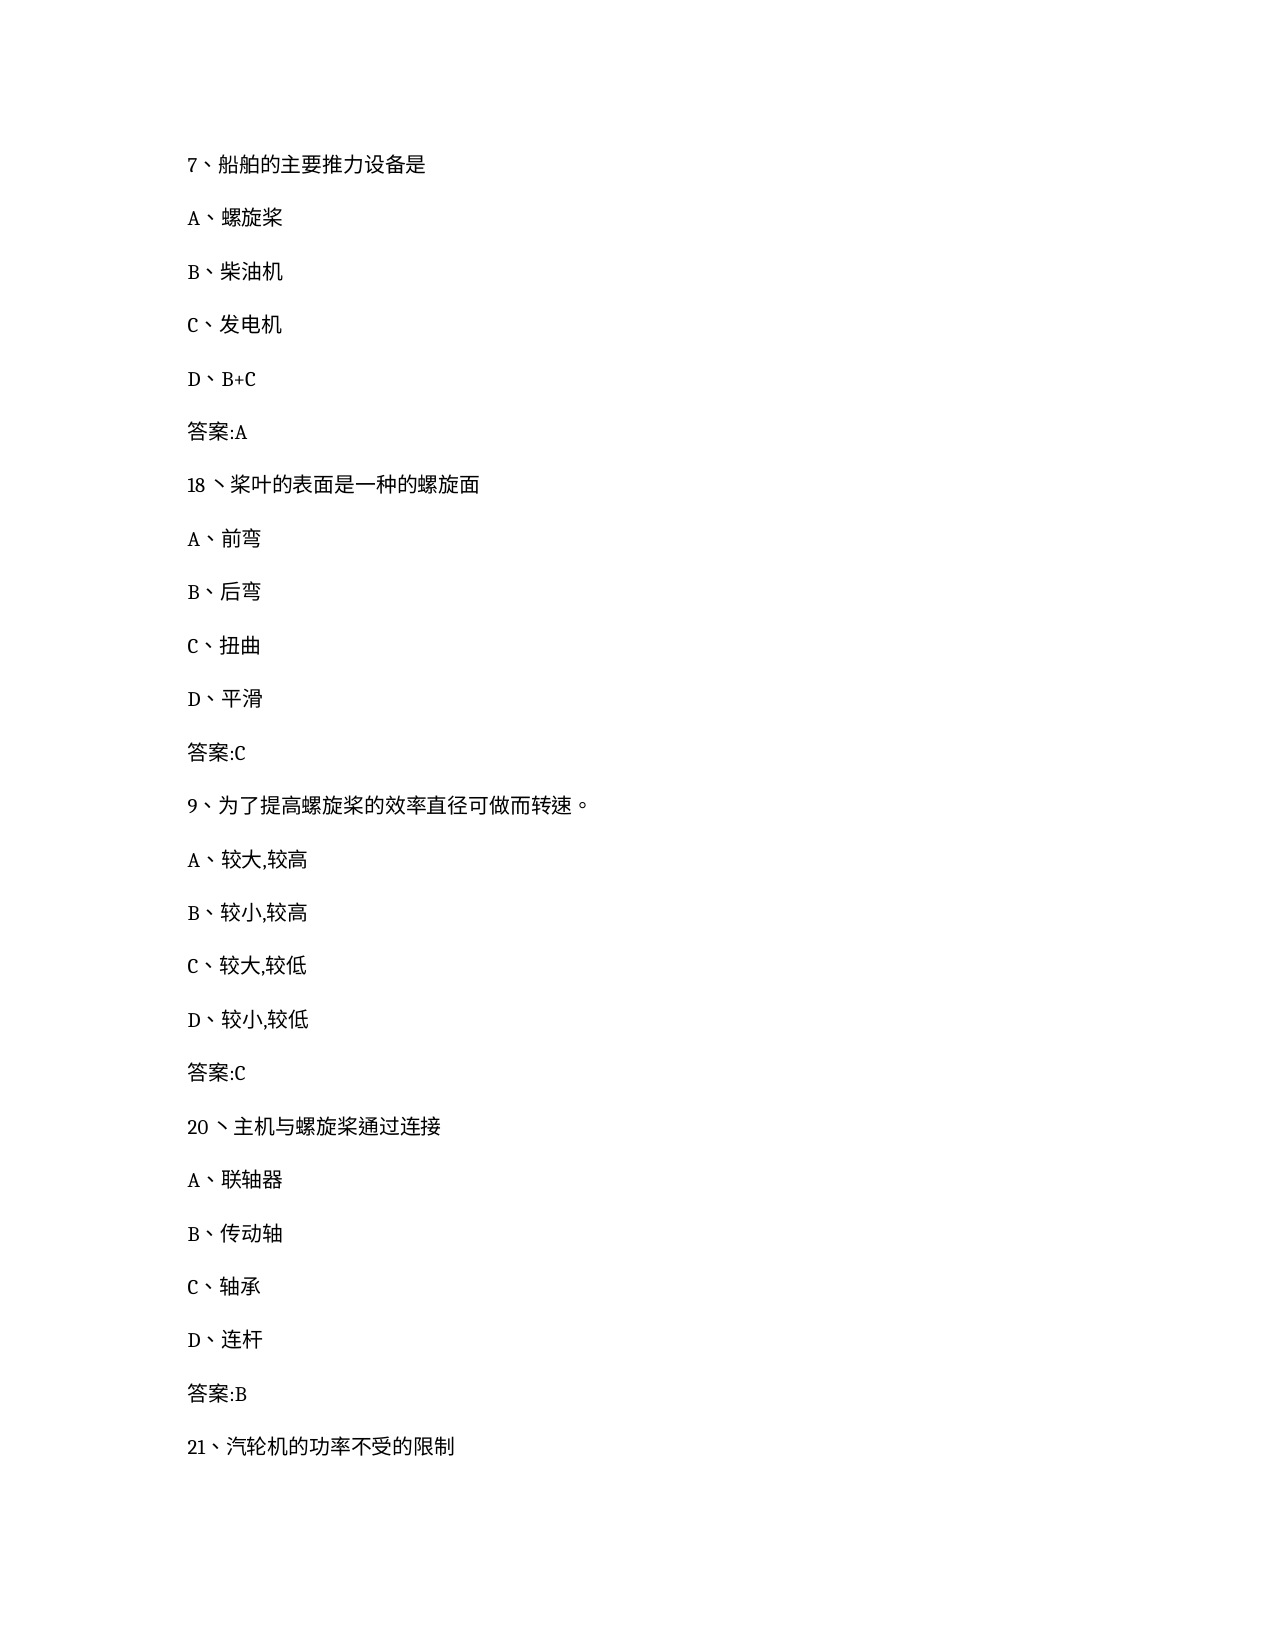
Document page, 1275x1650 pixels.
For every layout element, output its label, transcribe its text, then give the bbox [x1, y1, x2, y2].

text B、较小,较高 [187, 898, 1087, 927]
text C、较大,较低 [187, 952, 1087, 980]
text 答案:C [187, 1058, 1087, 1087]
text B、后弯 [187, 577, 1087, 606]
text 答案:A [187, 417, 1087, 446]
text 答案:B [187, 1379, 1087, 1407]
text B、柴油机 [187, 257, 1087, 285]
text 20丶主机与螺旋桨通过连接 [187, 1112, 1087, 1140]
text A、前弯 [187, 524, 1087, 552]
text D、B+C [187, 364, 1087, 392]
text 9、为了提高螺旋桨的效率直径可做而转速。 [187, 791, 1087, 820]
text 21、汽轮机的功率不受的限制 [187, 1432, 1087, 1461]
text B、传动轴 [187, 1219, 1087, 1247]
text C、扭曲 [187, 631, 1087, 659]
text A、螺旋桨 [187, 203, 1087, 232]
text 答案:C [187, 738, 1087, 766]
text C、轴承 [187, 1272, 1087, 1301]
text D、平滑 [187, 684, 1087, 713]
text D、连杆 [187, 1326, 1087, 1354]
text A、较大,较高 [187, 845, 1087, 873]
text A、联轴器 [187, 1165, 1087, 1194]
text 7、船舶的主要推力设备是 [187, 150, 1087, 178]
text D、较小,较低 [187, 1005, 1087, 1033]
text C、发电机 [187, 310, 1087, 339]
text 18丶桨叶的表面是一种的螺旋面 [187, 471, 1087, 499]
